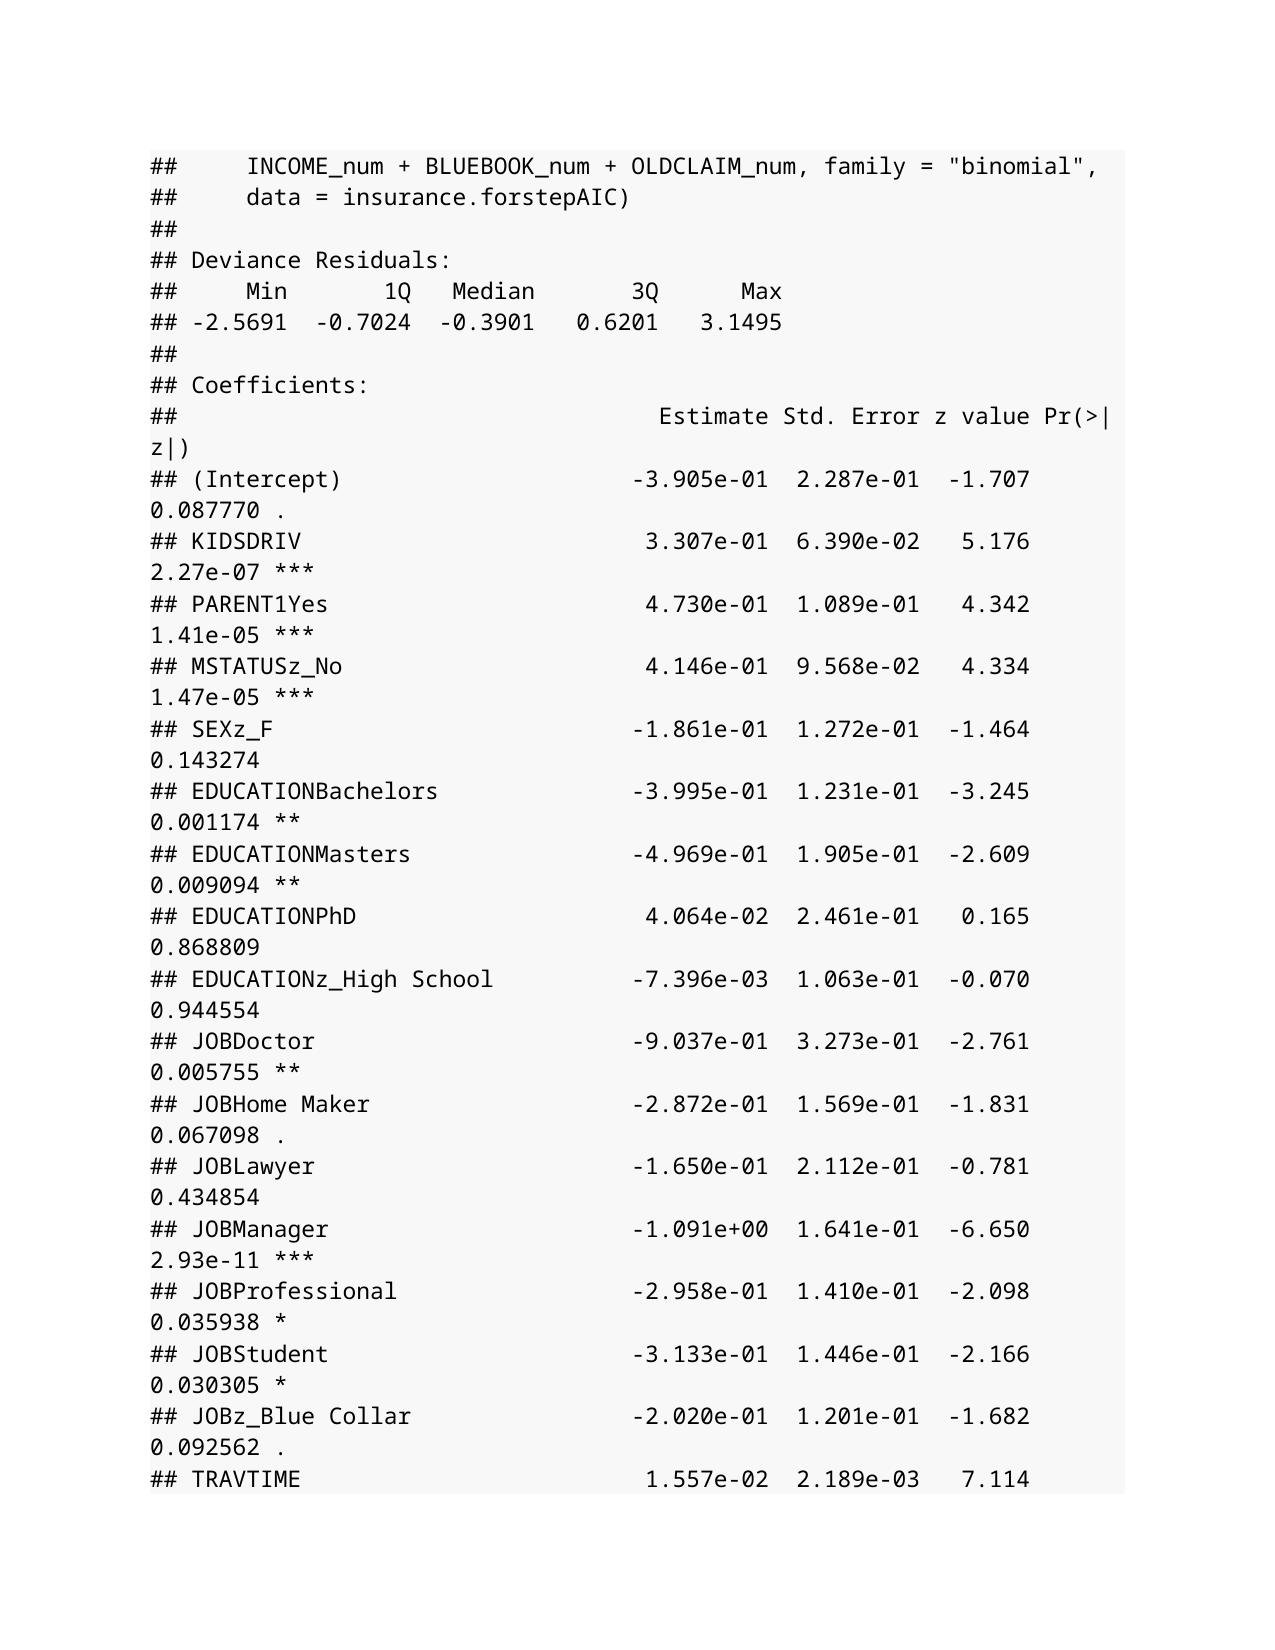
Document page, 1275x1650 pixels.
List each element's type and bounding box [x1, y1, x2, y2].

text [150, 150, 1125, 1494]
